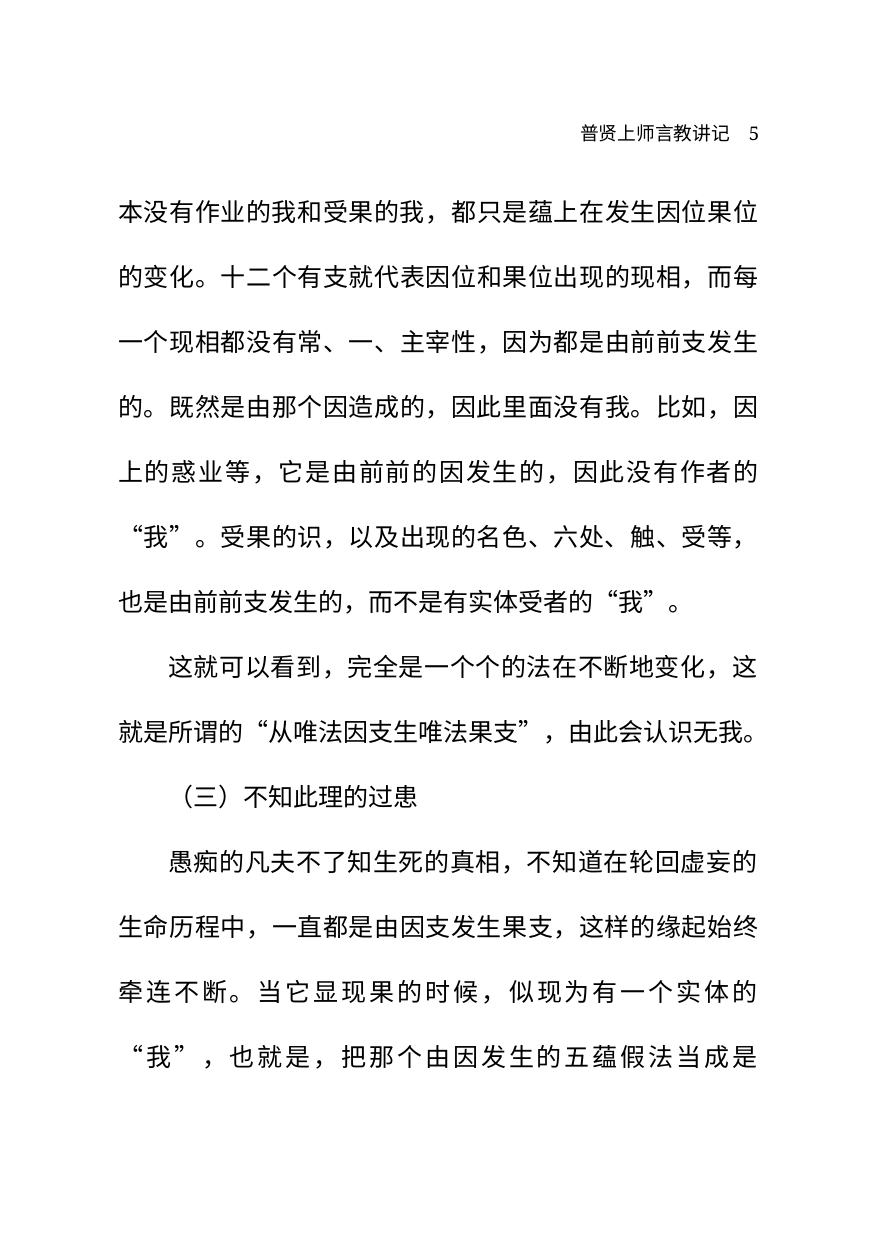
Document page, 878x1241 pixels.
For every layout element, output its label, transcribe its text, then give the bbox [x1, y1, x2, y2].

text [118, 828, 759, 1088]
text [118, 178, 759, 633]
text （三）不知此理的过患 [118, 763, 759, 828]
text 这就可以看到，完全是一个个的法在不断地变化，这就是所谓的“从唯法因支生唯法果支”，由此会认识无我。 [118, 633, 759, 763]
